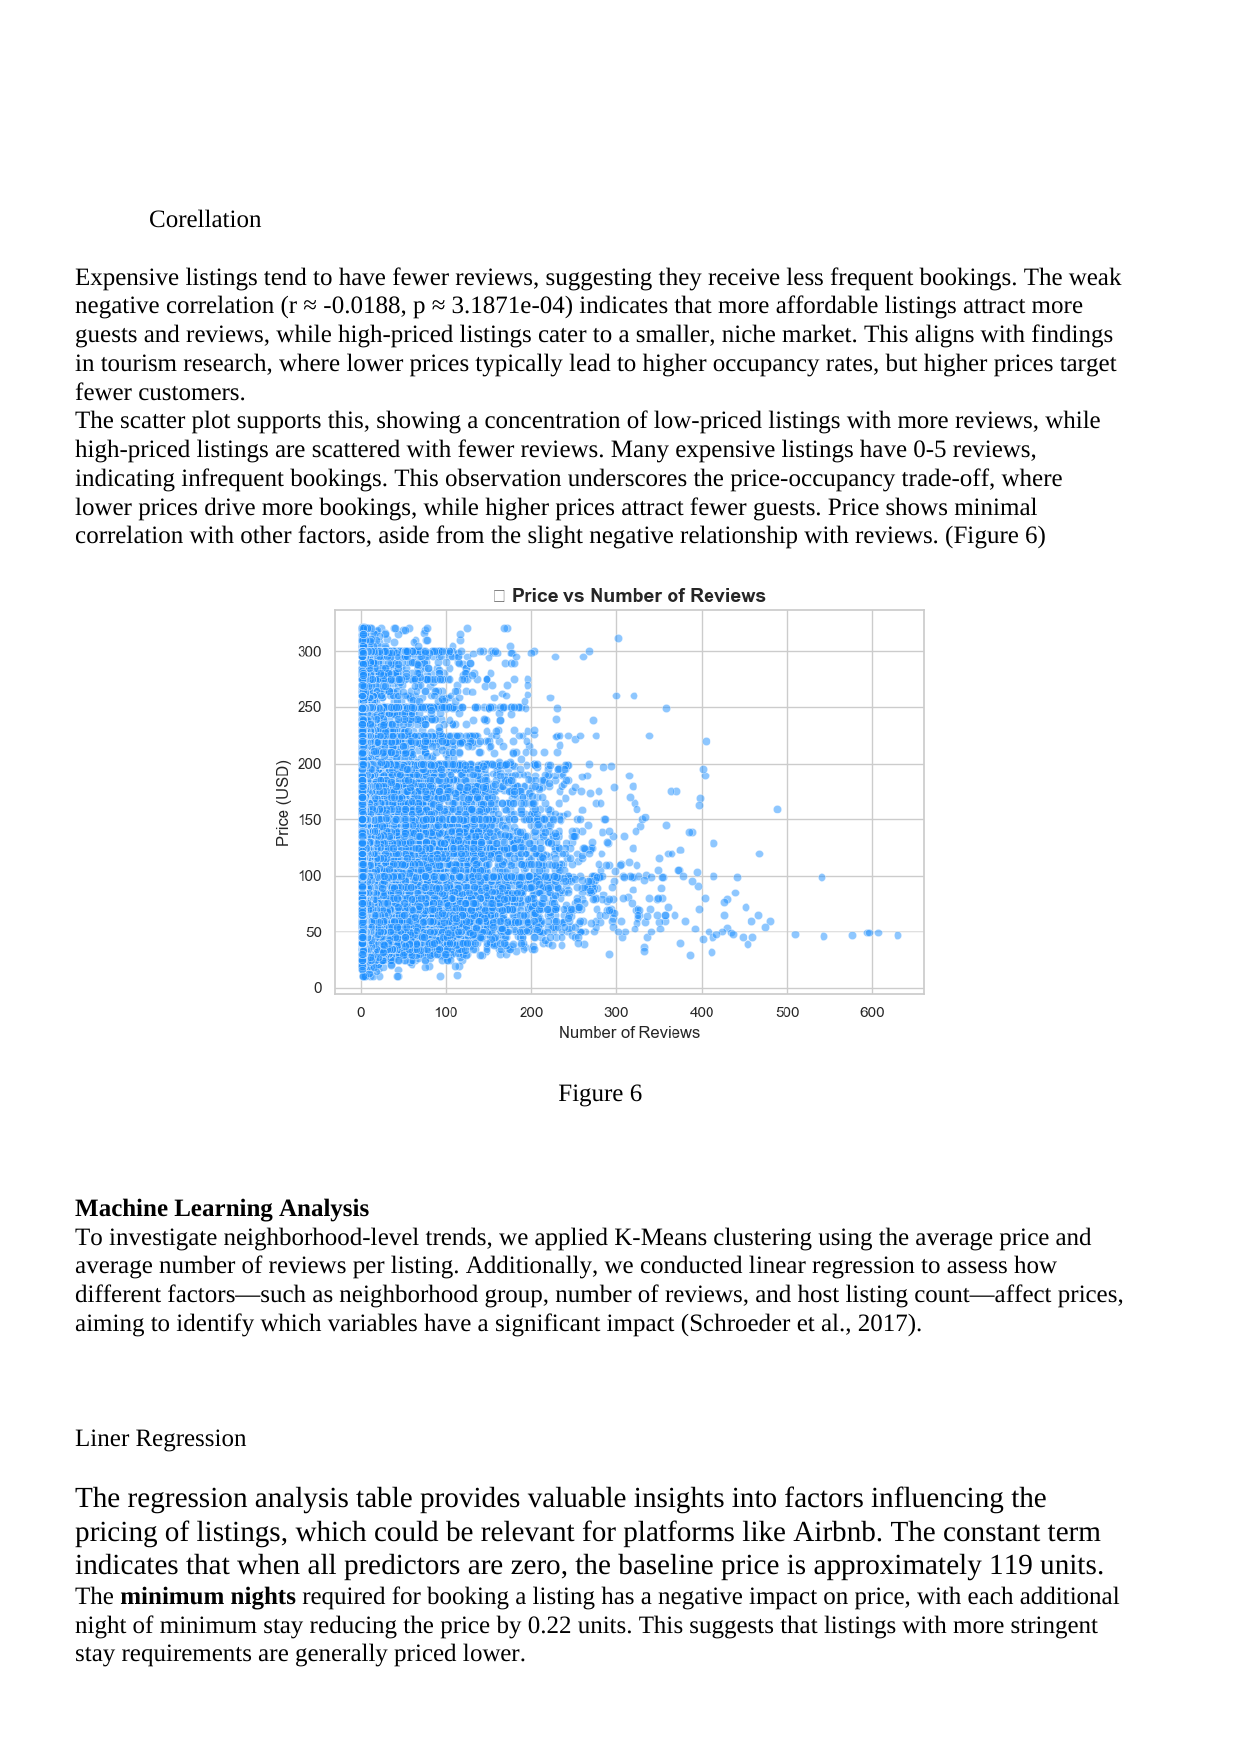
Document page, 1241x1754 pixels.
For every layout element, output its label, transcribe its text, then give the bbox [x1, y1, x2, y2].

text The scatter plot supports this, showing a concentration of low-priced listings with more reviews, while high-priced listings are scattered with fewer reviews. Many expensive listings have 0-5 reviews, indicating infrequent bookings. This observation underscores the price-occupancy trade-off, where lower prices drive more bookings, while higher prices attract fewer guests. Price shows minimal correlation with other factors, aside from the slight negative relationship with reviews. (Figure 6) [75, 406, 1125, 549]
text Corellation [75, 204, 1125, 233]
text The minimum nights required for booking a listing has a negative impact on price, with each additional night of minimum stay reducing the price by 0.22 units. This suggests that listings with more stringent stay requirements are generally priced lower. [75, 1581, 1125, 1667]
text Machine Learning Analysis To investigate neighborhood-level trends, we applied K-Means clustering using the average price and average number of reviews per listing. Additionally, we conducted linear regression to assess how different factors—such as neighborhood group, number of reviews, and host listing count—affect prices, aiming to identify which variables have a significant impact (Schroeder et al., 2017). [75, 1193, 1125, 1337]
text Liner Regression The regression analysis table provides valuable insights into factors influencing the pricing of listings, which could be relevant for platforms like Airbnb. The constant term indicates that when all predictors are zero, the baseline price is approximately 119 units. [75, 1423, 1125, 1581]
text Figure 6 [75, 1078, 1125, 1107]
text Expensive listings tend to have fewer reviews, suggesting they receive less frequent bookings. The weak negative correlation (r ≈ -0.0188, p ≈ 3.1871e-04) indicates that more affordable listings attract more guests and reviews, while high-priced listings cater to a smaller, niche market. This aligns with findings in tourism research, where lower prices typically lead to higher occupancy rates, but higher prices target fewer customers. [75, 262, 1125, 406]
picture [267, 578, 933, 1050]
